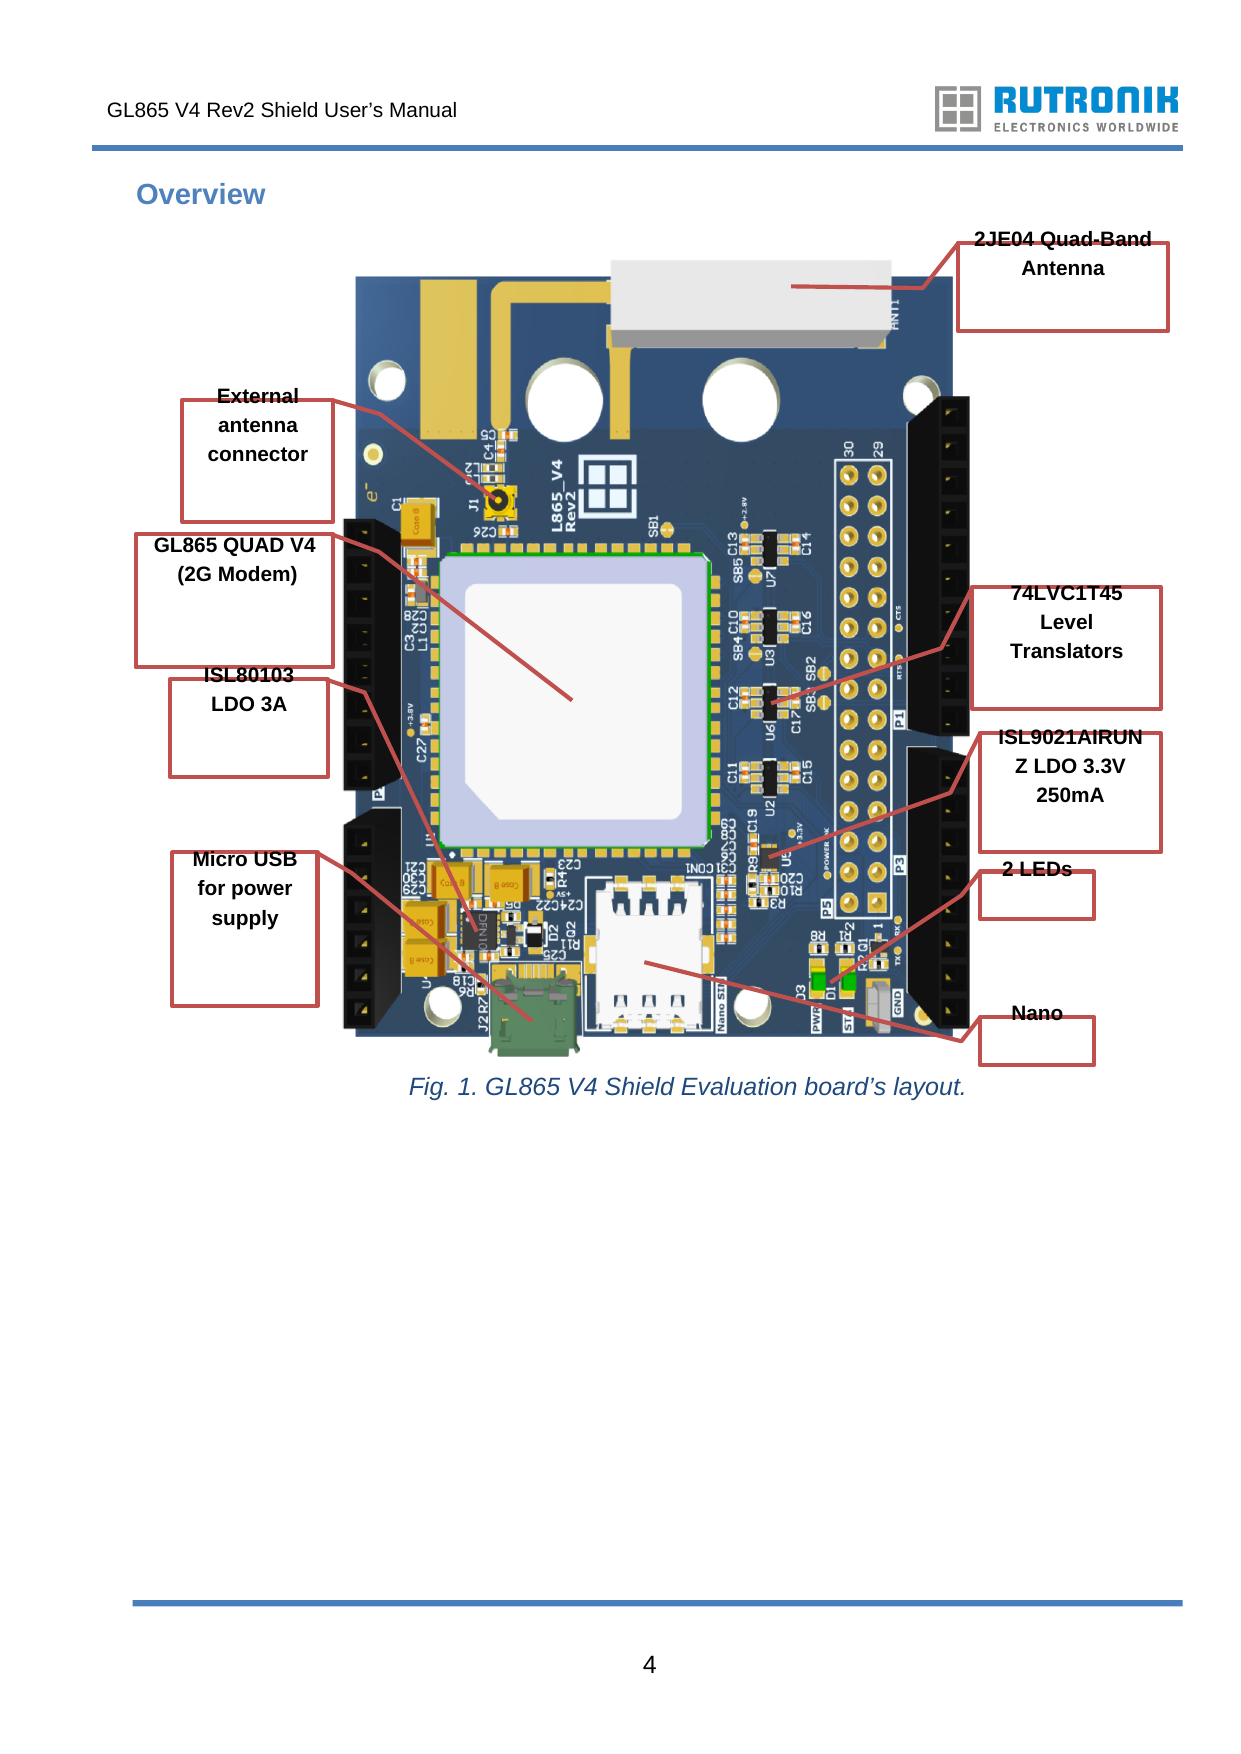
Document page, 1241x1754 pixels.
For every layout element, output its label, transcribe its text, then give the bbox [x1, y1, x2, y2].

picture [935, 73, 1178, 145]
subtitle Overview [136, 177, 1060, 211]
picture [328, 240, 993, 1065]
